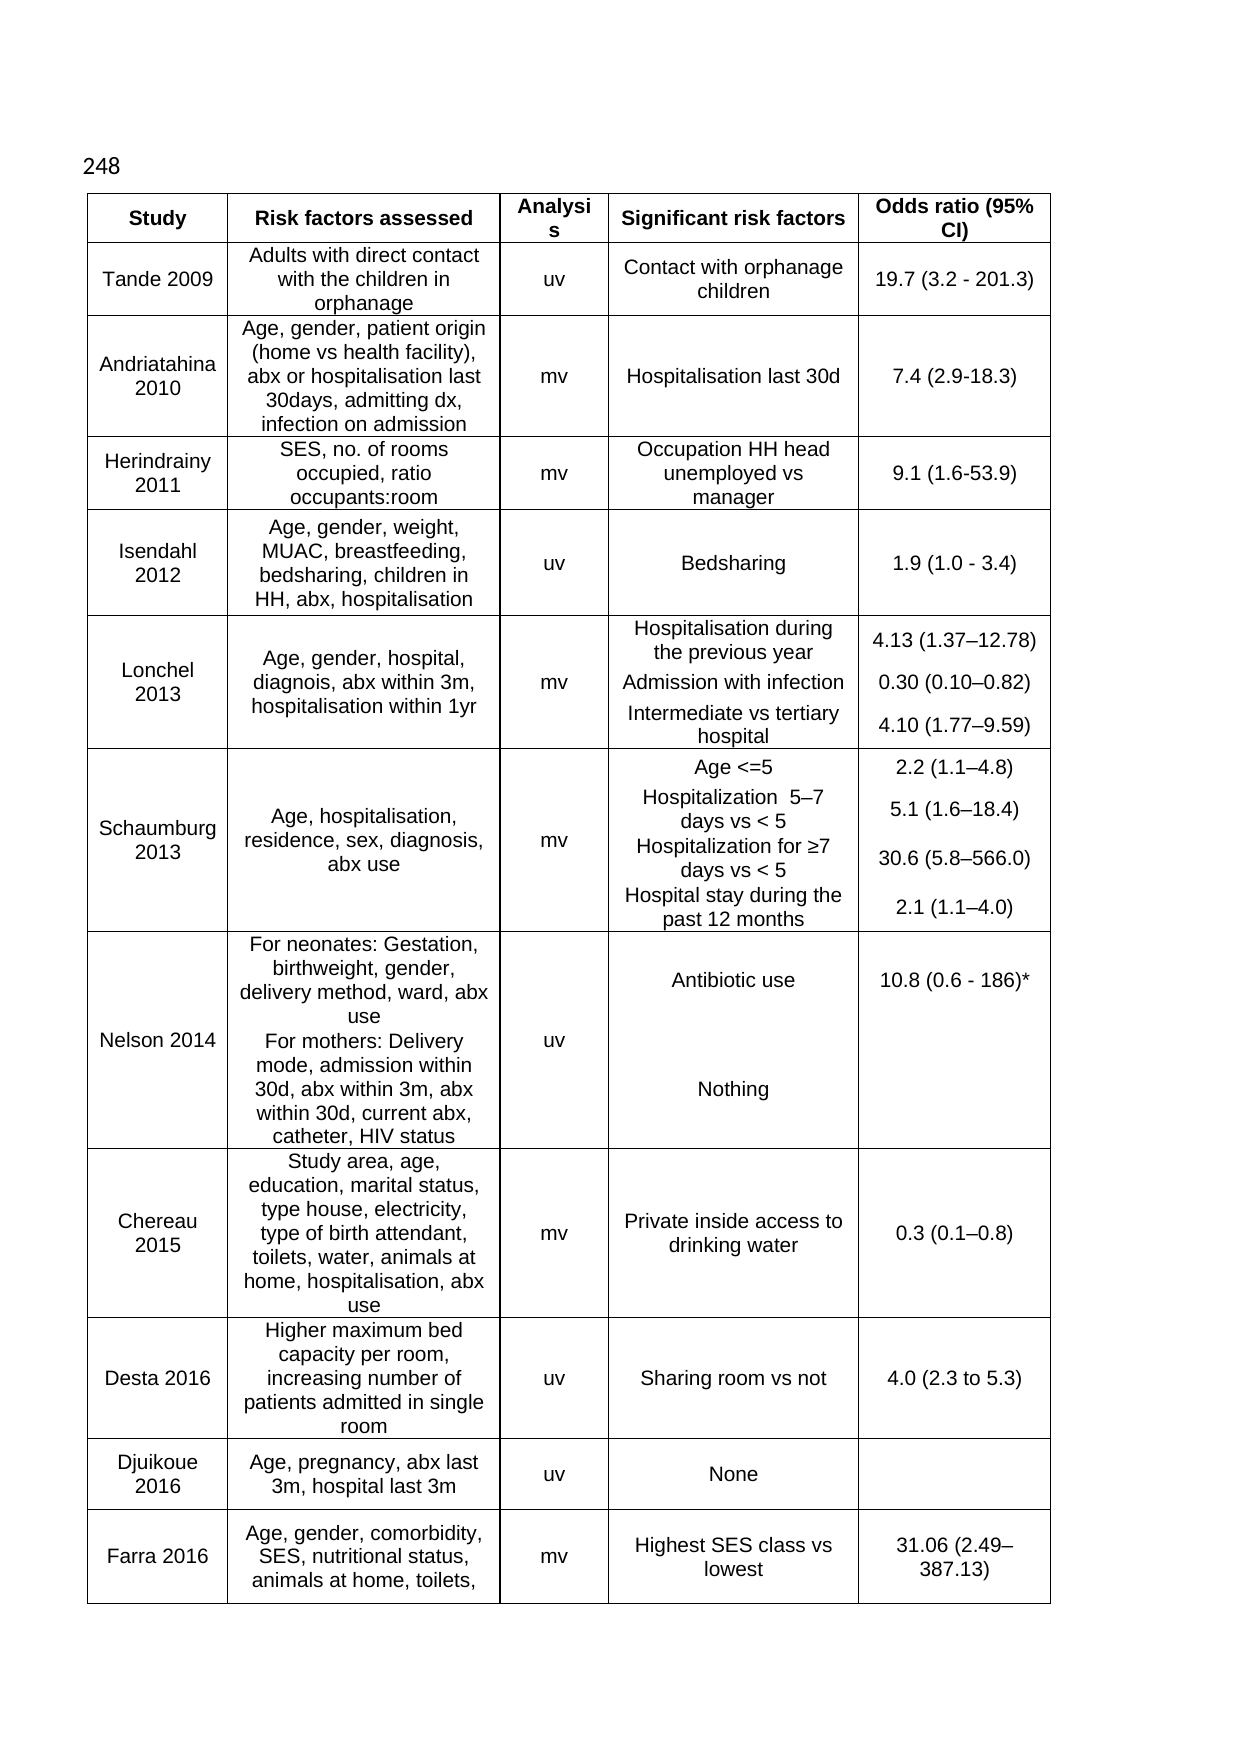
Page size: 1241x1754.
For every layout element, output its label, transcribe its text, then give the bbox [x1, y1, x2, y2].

table_cell Chereau 2015 [88, 1149, 227, 1317]
table_cell mv [501, 616, 608, 748]
table_header Analysis [501, 194, 608, 242]
table_cell 4.13 (1.37–12.78) [859, 616, 1050, 664]
table_cell For neonates: Gestation, birthweight, gender, delivery method, ward, abx use [228, 932, 499, 1027]
table_cell Hospitalization for ≥7 days vs < 5 [609, 833, 858, 882]
table_cell 5.1 (1.6–18.4) [859, 784, 1050, 833]
table_cell Hospitalisation last 30d [609, 316, 858, 436]
table_cell Nelson 2014 [88, 932, 227, 1148]
table_cell 31.06 (2.49–387.13) [859, 1510, 1050, 1603]
table_cell Adults with direct contact with the children in orphanage [228, 243, 499, 315]
table_cell uv [501, 1439, 608, 1509]
table_cell mv [501, 1149, 608, 1317]
table_cell Hospital stay during the past 12 months [609, 882, 858, 931]
table_cell uv [501, 932, 608, 1148]
table_cell Hospitalization 5–7 days vs < 5 [609, 784, 858, 833]
table_cell Occupation HH head unemployed vs manager [609, 437, 858, 509]
table_cell None [609, 1439, 858, 1509]
table_cell 4.10 (1.77–9.59) [859, 699, 1050, 748]
table_cell Age, pregnancy, abx last 3m, hospital last 3m [228, 1439, 499, 1509]
table_cell 2.2 (1.1–4.8) [859, 749, 1050, 784]
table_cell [609, 1510, 858, 1603]
table_cell Herindrainy 2011 [88, 437, 227, 509]
table_cell Desta 2016 [88, 1318, 227, 1438]
table_cell Admission with infection [609, 664, 858, 699]
table_cell For mothers: Delivery mode, admission within 30d, abx within 3m, abx within 30d, current abx, catheter, HIV status [228, 1028, 499, 1148]
table_cell [859, 1028, 1050, 1148]
table_cell 0.3 (0.1–0.8) [859, 1149, 1050, 1317]
table_cell Age, hospitalisation, residence, sex, diagnosis, abx use [228, 749, 499, 931]
table_cell Private inside access to drinking water [609, 1149, 858, 1317]
table_cell Age, gender, hospital, diagnois, abx within 3m, hospitalisation within 1yr [228, 616, 499, 748]
table_header Risk factors assessed [228, 194, 499, 242]
table_cell Age <=5 [609, 749, 858, 784]
table_cell 2.1 (1.1–4.0) [859, 882, 1050, 931]
table_cell 19.7 (3.2 - 201.3) [859, 243, 1050, 315]
table_cell 10.8 (0.6 - 186)* [859, 932, 1050, 1027]
table_cell Age, gender, patient origin (home vs health facility), abx or hospitalisation last 30days, admitting dx, infection on admission [228, 316, 499, 436]
table_header Odds ratio (95% CI) [859, 194, 1050, 242]
table_cell uv [501, 1318, 608, 1438]
table_cell Andriatahina 2010 [88, 316, 227, 436]
table_cell Nothing [609, 1028, 858, 1148]
table_cell Intermediate vs tertiary hospital [609, 699, 858, 748]
table_cell Isendahl 2012 [88, 510, 227, 615]
table_cell Antibiotic use [609, 932, 858, 1027]
table_cell Tande 2009 [88, 243, 227, 315]
table_cell Djuikoue 2016 [88, 1439, 227, 1509]
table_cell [228, 1510, 499, 1603]
table_cell mv [501, 316, 608, 436]
table_cell Hospitalisation during the previous year [609, 616, 858, 664]
table_cell Sharing room vs not [609, 1318, 858, 1438]
table_cell Contact with orphanage children [609, 243, 858, 315]
table_cell mv [501, 1510, 608, 1603]
table_cell uv [501, 510, 608, 615]
table_cell 30.6 (5.8–566.0) [859, 833, 1050, 882]
table_cell SES, no. of rooms occupied, ratio occupants:room [228, 437, 499, 509]
table_cell 1.9 (1.0 - 3.4) [859, 510, 1050, 615]
table_cell Study area, age, education, marital status, type house, electricity, type of birth attendant, toilets, water, animals at home, hospitalisation, abx use [228, 1149, 499, 1317]
table_cell mv [501, 437, 608, 509]
table_cell 0.30 (0.10–0.82) [859, 664, 1050, 699]
table_cell 9.1 (1.6-53.9) [859, 437, 1050, 509]
table_cell 7.4 (2.9-18.3) [859, 316, 1050, 436]
table_cell Age, gender, weight, MUAC, breastfeeding, bedsharing, children in HH, abx, hospitalisation [228, 510, 499, 615]
table_cell Bedsharing [609, 510, 858, 615]
table_header Study [88, 194, 227, 242]
table_cell mv [501, 749, 608, 931]
table_cell uv [501, 243, 608, 315]
table_cell 4.0 (2.3 to 5.3) [859, 1318, 1050, 1438]
table_cell Lonchel 2013 [88, 616, 227, 748]
table_cell Higher maximum bed capacity per room, increasing number of patients admitted in single room [228, 1318, 499, 1438]
table_cell Farra 2016 [88, 1510, 227, 1603]
table_cell [859, 1439, 1050, 1509]
table_header Significant risk factors [609, 194, 858, 242]
table_cell Schaumburg 2013 [88, 749, 227, 931]
